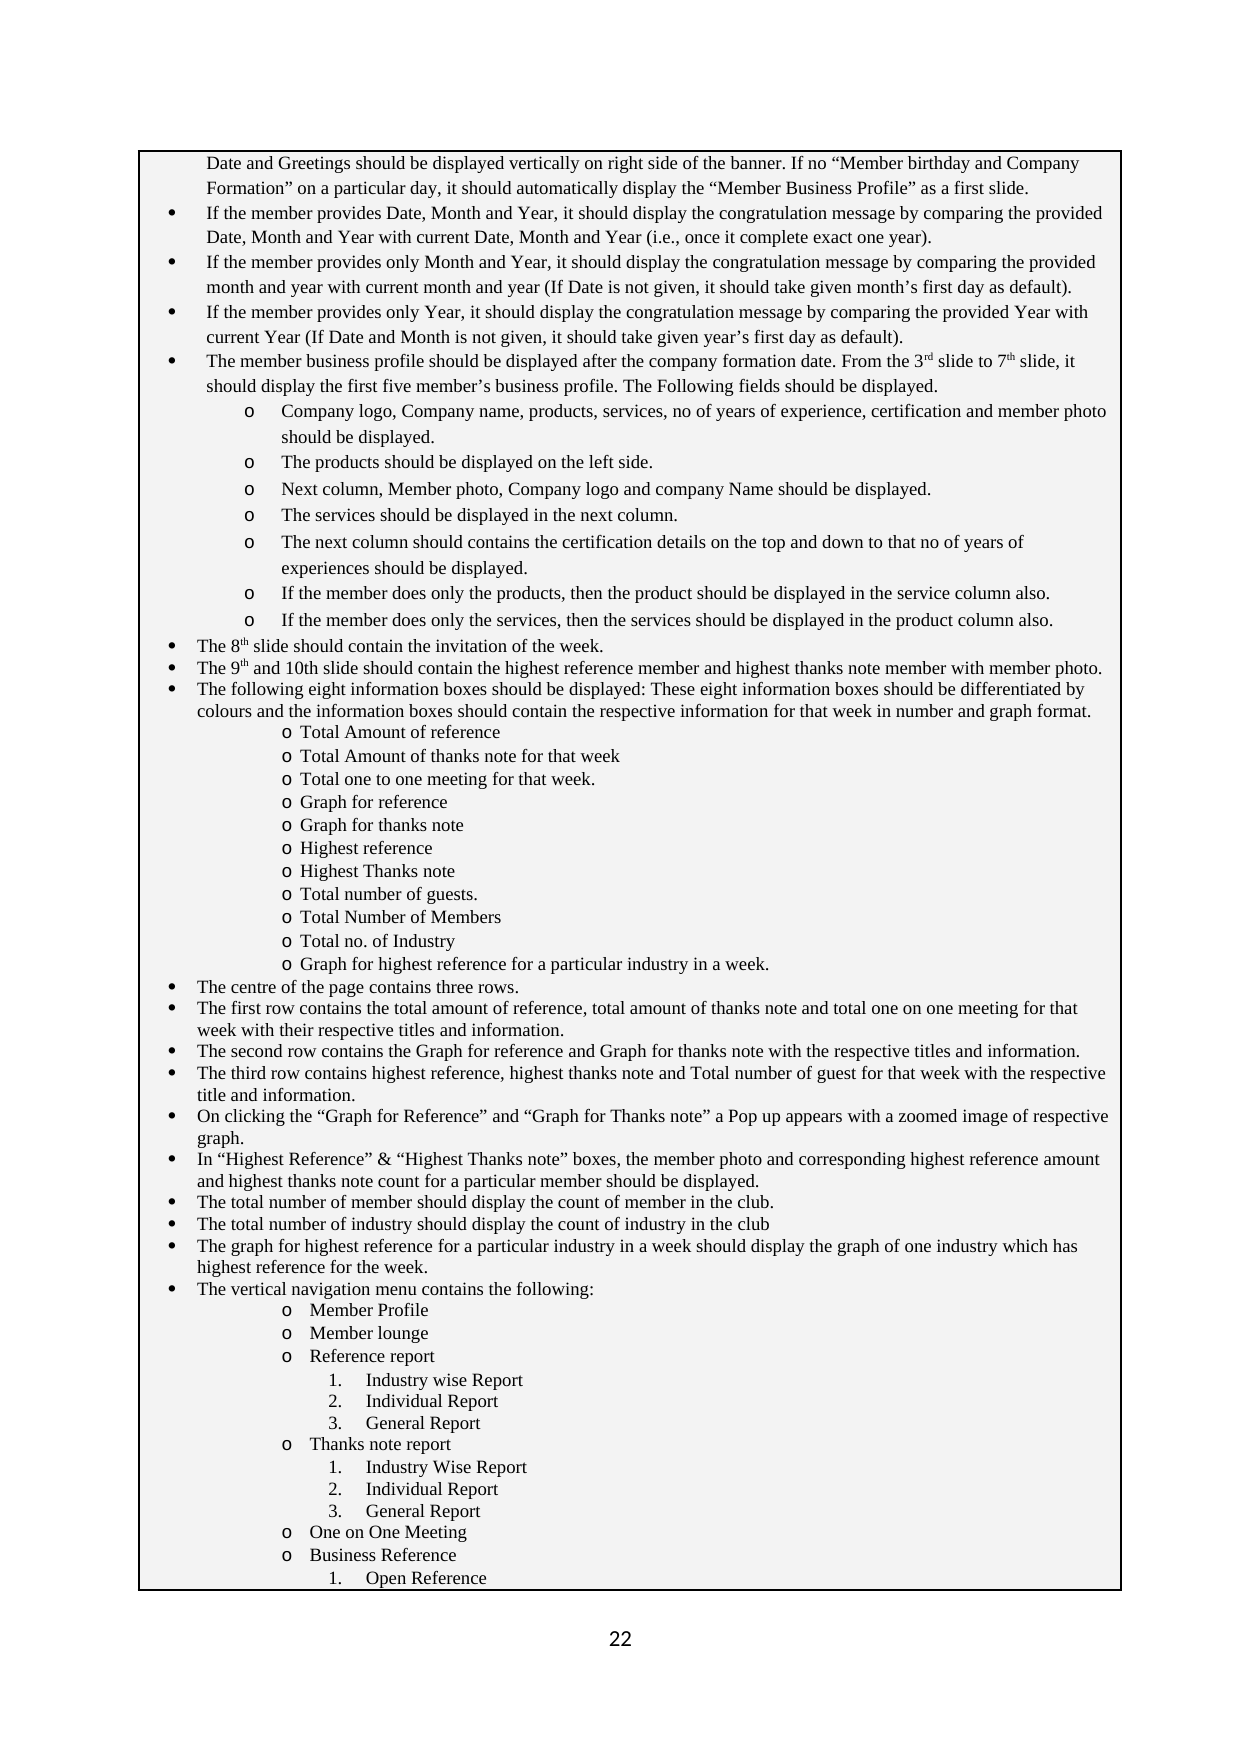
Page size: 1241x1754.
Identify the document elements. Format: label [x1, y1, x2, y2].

table_cell [140, 152, 1120, 1589]
